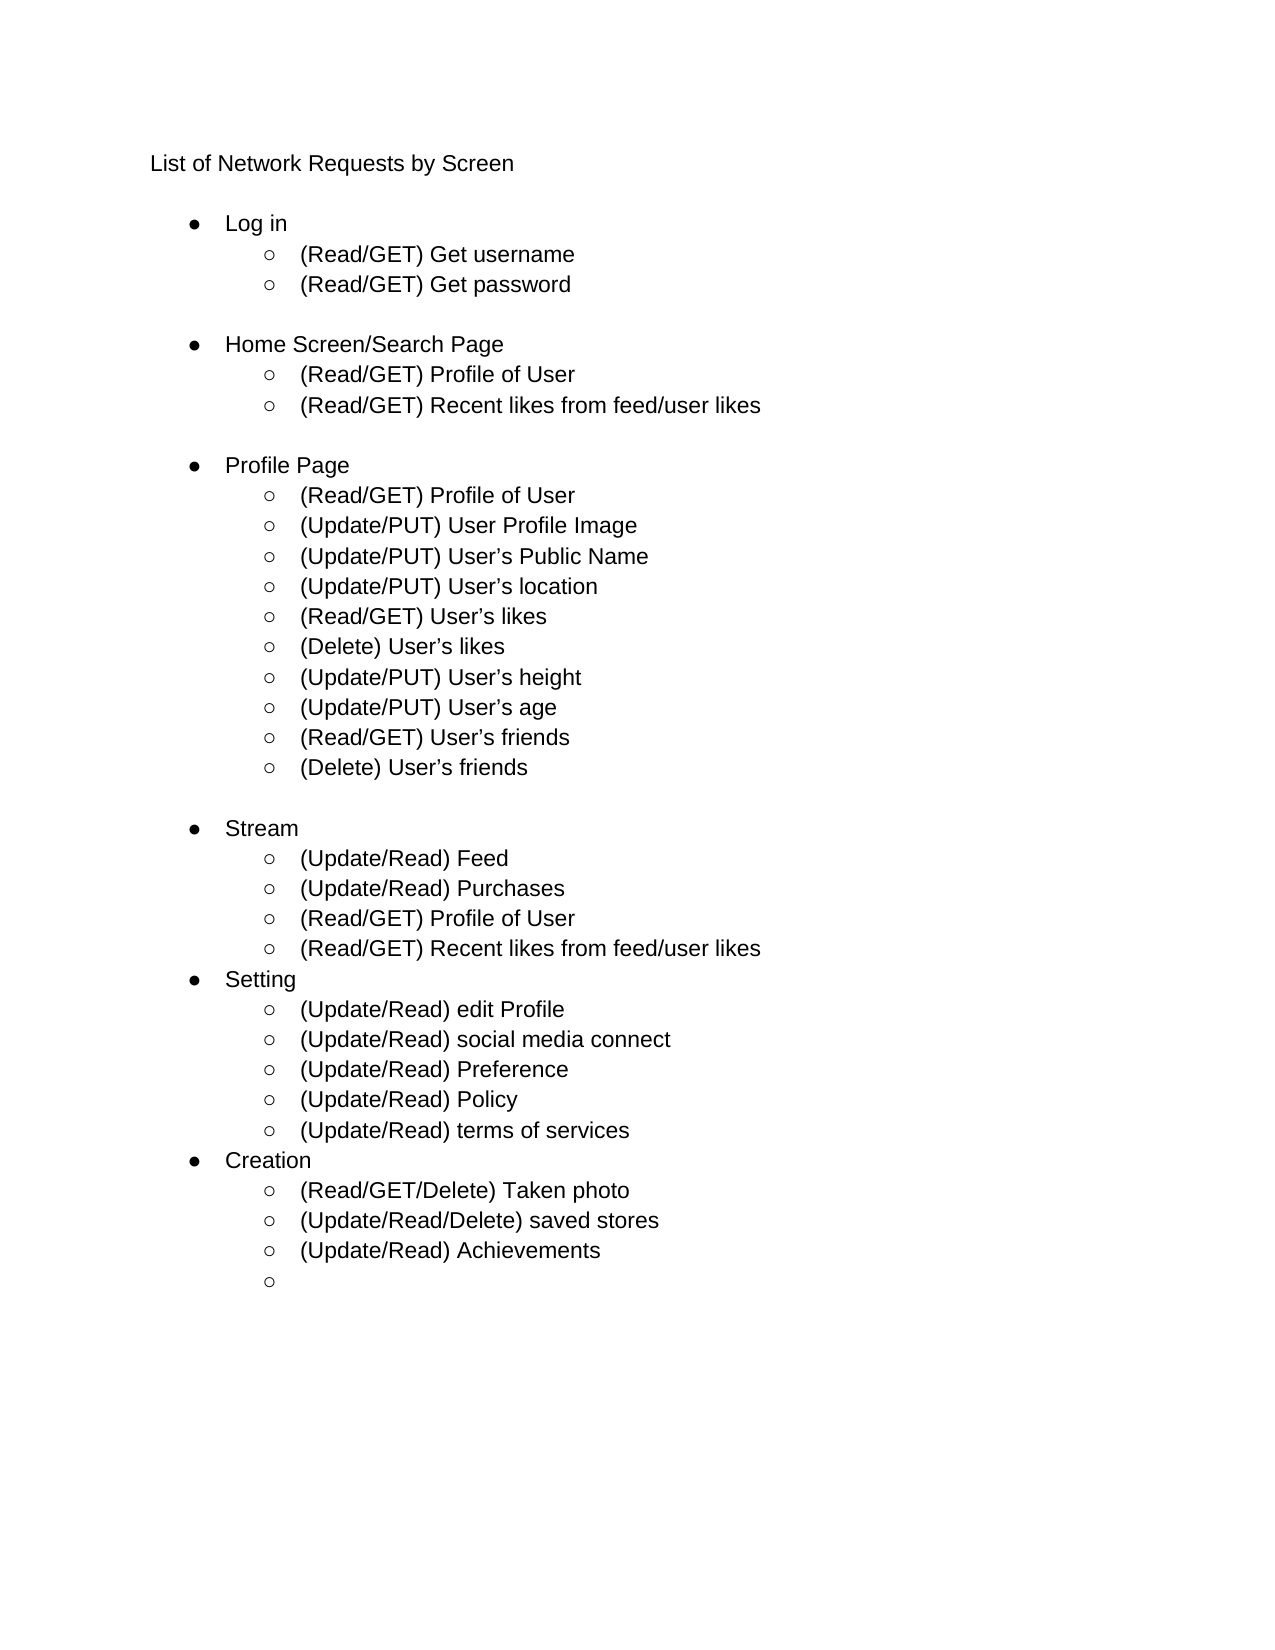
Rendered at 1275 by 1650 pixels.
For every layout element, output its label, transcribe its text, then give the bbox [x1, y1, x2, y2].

list (Update/PUT) User’s Public Name [262, 543, 1125, 569]
list (Delete) User’s friends [262, 754, 1125, 781]
list (Update/Read) Feed [262, 845, 1125, 871]
list (Update/PUT) User’s location [262, 573, 1125, 599]
list (Update/PUT) User Profile Image [262, 512, 1125, 539]
list (Read/GET) Recent likes from feed/user likes [262, 935, 1125, 962]
list (Update/Read) social media connect [262, 1026, 1125, 1052]
list (Read/GET) Profile of User [262, 361, 1125, 388]
list (Update/Read) Purchases [262, 875, 1125, 901]
list (Update/Read) Achievements [262, 1237, 1125, 1264]
list (Read/GET/Delete) Taken photo [262, 1177, 1125, 1203]
list Stream [187, 814, 1125, 841]
list (Read/GET) User’s friends [262, 724, 1125, 750]
list (Update/Read) edit Profile [262, 996, 1125, 1022]
list (Update/Read) terms of services [262, 1117, 1125, 1143]
list Creation [187, 1147, 1125, 1173]
list (Update/Read/Delete) saved stores [262, 1207, 1125, 1234]
list (Update/Read) Policy [262, 1086, 1125, 1113]
list (Update/PUT) User’s height [262, 663, 1125, 690]
list (Read/GET) Get password [262, 271, 1125, 297]
list Setting [187, 966, 1125, 992]
list (Update/Read) Preference [262, 1056, 1125, 1083]
list (Read/GET) Get username [262, 241, 1125, 267]
list (Delete) User’s likes [262, 633, 1125, 660]
list (Update/PUT) User’s age [262, 694, 1125, 720]
list (Read/GET) Profile of User [262, 482, 1125, 509]
list Log in [187, 210, 1125, 237]
list (Read/GET) Recent likes from feed/user likes [262, 392, 1125, 418]
list Home Screen/Search Page [187, 331, 1125, 358]
list (Read/GET) Profile of User [262, 905, 1125, 932]
list (Read/GET) User’s likes [262, 603, 1125, 629]
list Profile Page [187, 452, 1125, 478]
text List of Network Requests by Screen [150, 150, 1125, 176]
